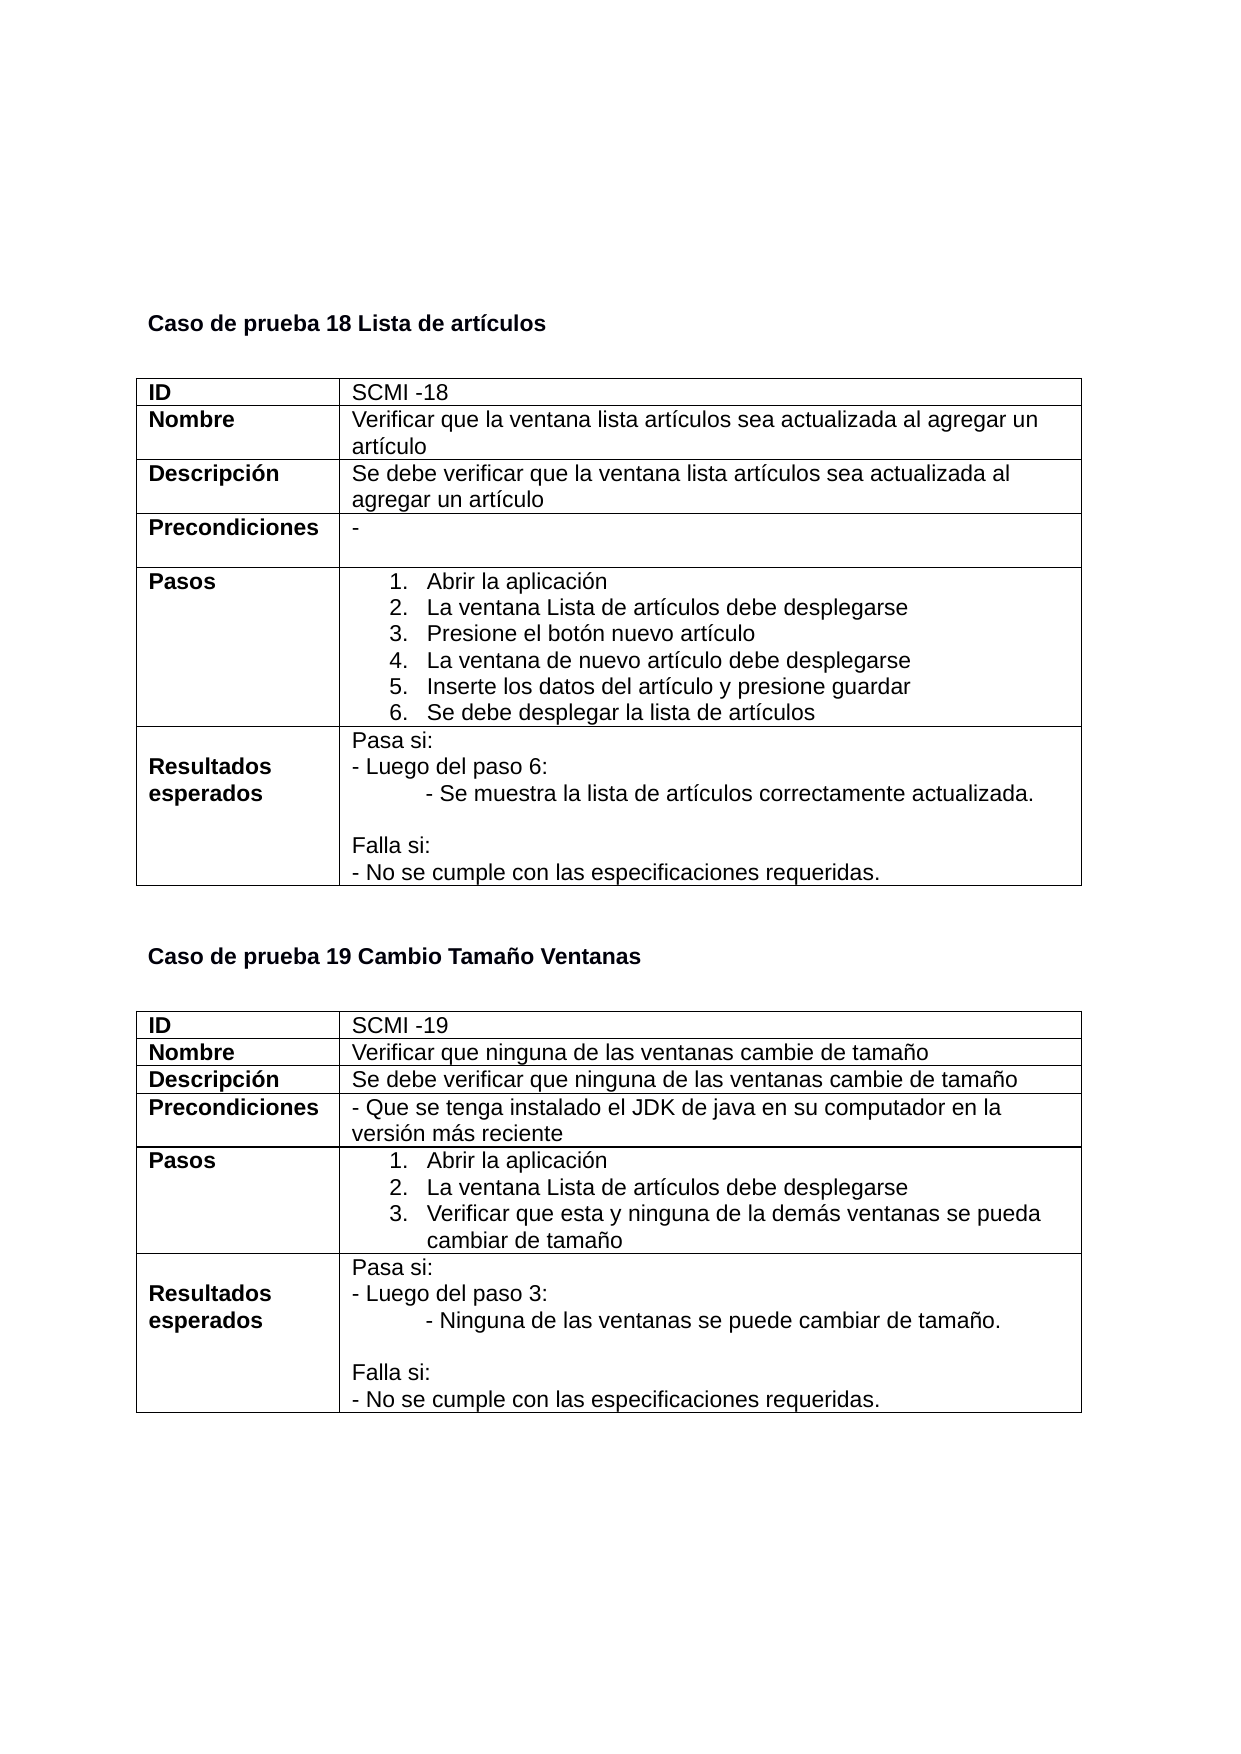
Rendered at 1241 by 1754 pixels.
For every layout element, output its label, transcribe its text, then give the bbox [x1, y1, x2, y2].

table_cell Precondiciones [137, 514, 339, 567]
table_cell Descripción [137, 1066, 339, 1093]
table_cell Precondiciones [137, 1094, 339, 1146]
table_cell Nombre [137, 406, 339, 459]
table_header SCMI -18 [340, 379, 1081, 405]
table_cell Verificar que ninguna de las ventanas cambie de tamaño [340, 1039, 1081, 1065]
table_cell Se debe verificar que la ventana lista artículos sea actualizada al agregar un artículo [340, 460, 1081, 513]
subtitle Caso de prueba 19 Cambio Tamaño Ventanas [148, 943, 1092, 969]
table_cell Se debe verificar que ninguna de las ventanas cambie de tamaño [340, 1066, 1081, 1093]
subtitle Caso de prueba 18 Lista de artículos [148, 310, 1092, 337]
table_cell Verificar que la ventana lista artículos sea actualizada al agregar un artículo [340, 406, 1081, 459]
table_cell Resultados esperados [137, 727, 339, 885]
table_cell Descripción [137, 460, 339, 513]
table_cell Pasos [137, 568, 339, 726]
table_cell - Que se tenga instalado el JDK de java en su computador en la versión más reciente [340, 1094, 1081, 1146]
table_cell Abrir la aplicación La ventana Lista de artículos debe desplegarse Presione el botón nuevo artículo La ventana de nuevo artículo debe desplegarse Inserte los datos del artículo y presione guardar Se debe desplegar la lista de artículos [340, 568, 1081, 726]
table_header ID [137, 379, 339, 405]
table_cell Nombre [137, 1039, 339, 1065]
table_cell Resultados esperados [137, 1254, 339, 1412]
table_cell Pasos [137, 1148, 339, 1253]
table_cell Abrir la aplicación La ventana Lista de artículos debe desplegarse Verificar que esta y ninguna de la demás ventanas se pueda cambiar de tamaño [340, 1148, 1081, 1253]
table_cell Pasa si: - Luego del paso 3: - Ninguna de las ventanas se puede cambiar de tamaño. Falla si: - No se cumple con las especificaciones requeridas. [340, 1254, 1081, 1412]
table_header ID [137, 1012, 339, 1038]
table_cell - [340, 514, 1081, 567]
table_cell Pasa si: - Luego del paso 6: - Se muestra la lista de artículos correctamente actualizada. Falla si: - No se cumple con las especificaciones requeridas. [340, 727, 1081, 885]
table_header SCMI -19 [340, 1012, 1081, 1038]
